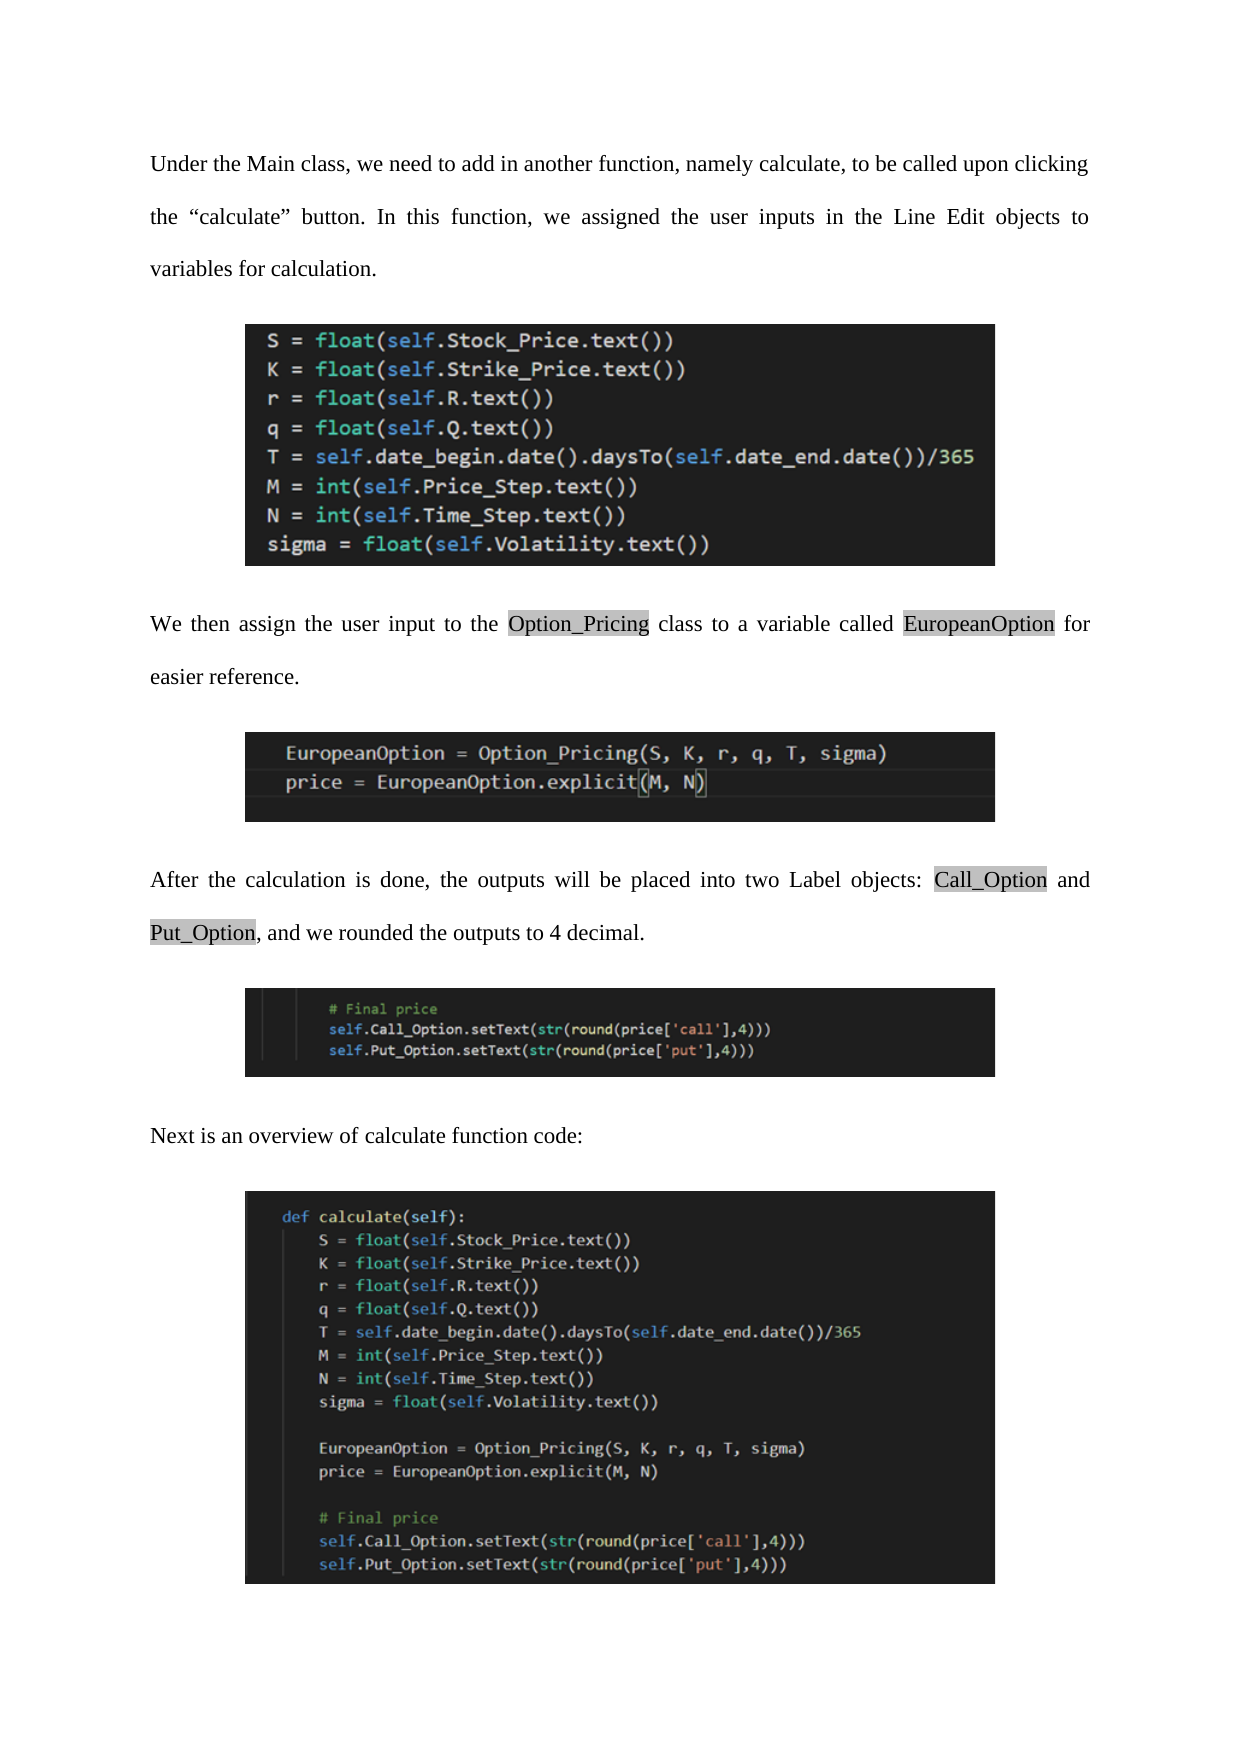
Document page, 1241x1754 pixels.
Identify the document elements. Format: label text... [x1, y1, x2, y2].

text After the calculation is done, the outputs will be placed into two Label objects: Call_Option and Put_Option, and we rounded the outputs to 4 decimal. [150, 866, 1090, 945]
picture [245, 988, 995, 1077]
picture [245, 1191, 995, 1584]
text Under the Main class, we need to add in another function, namely calculate, to be called upon clicking the “calculate” button. In this function, we assigned the user inputs in the Line Edit objects to variables for calculation. [150, 150, 1090, 282]
picture [245, 732, 995, 822]
picture [245, 324, 995, 566]
text We then assign the user input to the Option_Pricing class to a variable called EuropeanOption for easier reference. [150, 610, 1090, 689]
text Next is an overview of calculate function code: [150, 1122, 1090, 1148]
